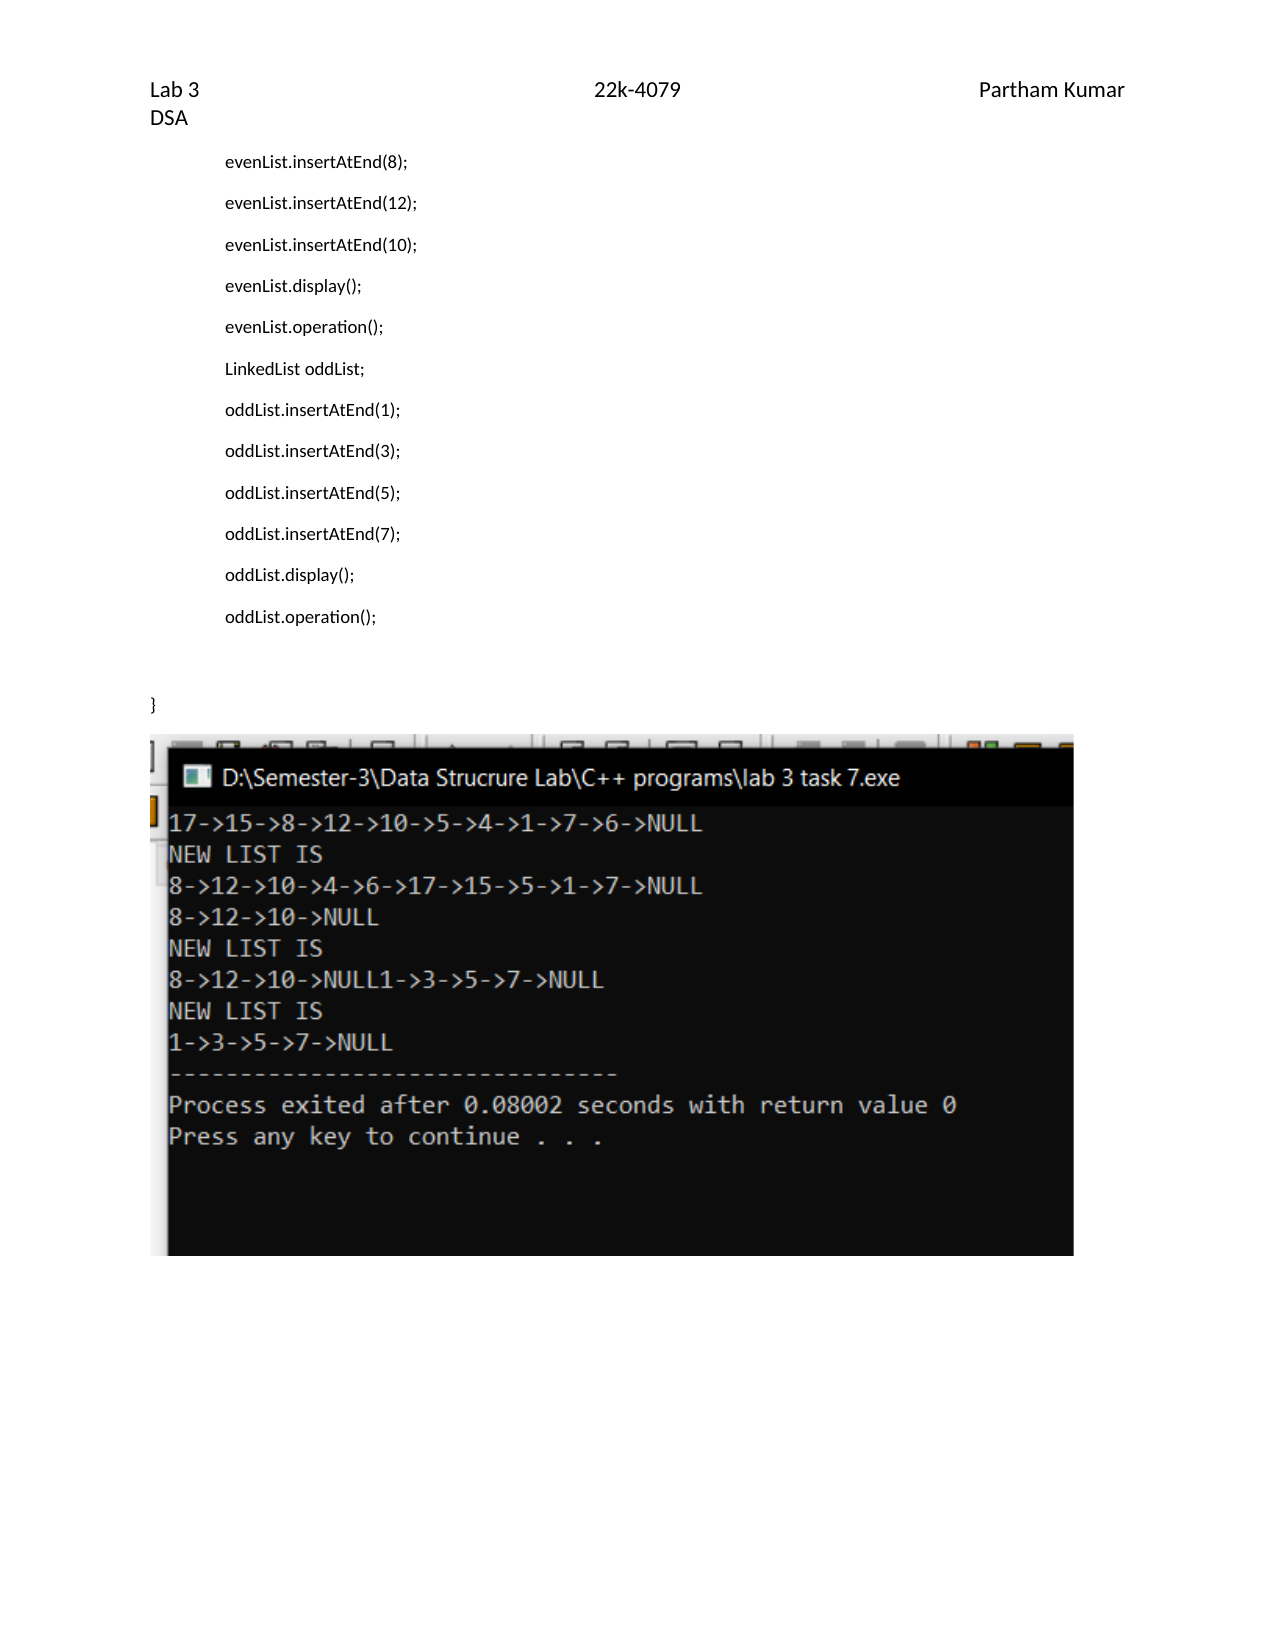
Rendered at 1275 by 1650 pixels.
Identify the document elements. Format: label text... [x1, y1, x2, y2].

text oddList.insertAtEnd(5); [150, 481, 1125, 504]
text } [150, 693, 1125, 716]
text evenList.operation(); [150, 315, 1125, 338]
text evenList.insertAtEnd(12); [150, 191, 1125, 214]
picture [150, 734, 1074, 1256]
text oddList.display(); [150, 563, 1125, 586]
text oddList.insertAtEnd(7); [150, 522, 1125, 545]
text oddList.insertAtEnd(1); [150, 398, 1125, 421]
text oddList.operation(); [150, 605, 1125, 628]
text evenList.insertAtEnd(8); [150, 150, 1125, 173]
text LinkedList oddList; [150, 357, 1125, 380]
text evenList.display(); [150, 274, 1125, 297]
text evenList.insertAtEnd(10); [150, 233, 1125, 256]
text oddList.insertAtEnd(3); [150, 439, 1125, 462]
